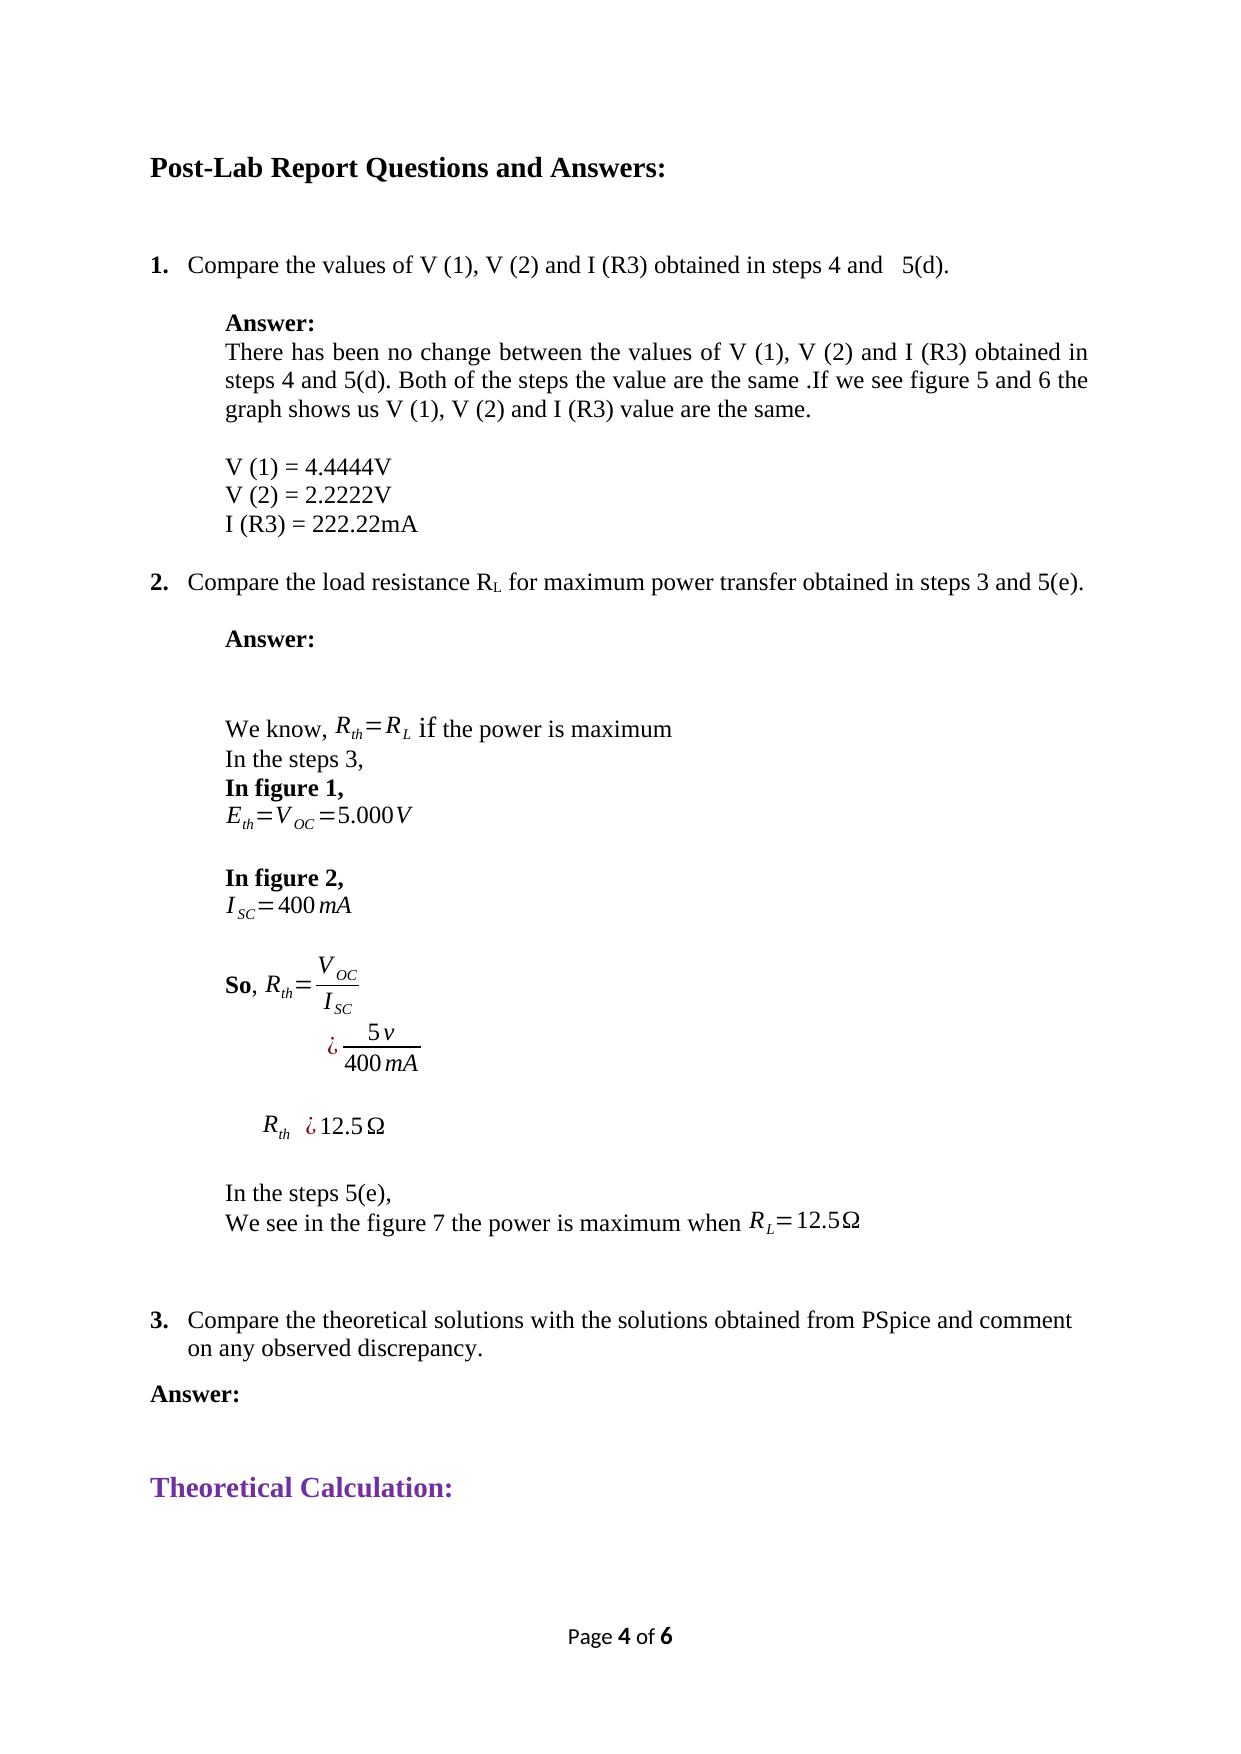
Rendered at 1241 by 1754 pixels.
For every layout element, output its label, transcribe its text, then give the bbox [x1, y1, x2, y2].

list Compare the load resistance RL for maximum power transfer obtained in steps 3 and 5(e). [150, 567, 1090, 595]
list We see in the figure 7 the power is maximum when [225, 1207, 1090, 1238]
list In figure 1, [225, 773, 1090, 802]
list V (1) = 4.4444V [225, 452, 1090, 480]
list So, [225, 952, 1090, 1018]
list Answer: [225, 624, 1090, 653]
list In figure 2, [225, 862, 1090, 892]
list In the steps 5(e), [225, 1178, 1090, 1207]
text Theoretical Calculation: [150, 1470, 1090, 1503]
list V (2) = 2.2222V [225, 480, 1090, 509]
list Answer: [225, 308, 1090, 337]
list In the steps 3, [225, 744, 1090, 773]
list I (R3) = 222.22mA [225, 509, 1090, 538]
list Compare the theoretical solutions with the solutions obtained from PSpice and comment on any observed discrepancy. [150, 1305, 1090, 1362]
text Post-Lab Report Questions and Answers: [150, 150, 1090, 183]
list There has been no change between the values of V (1), V (2) and I (R3) obtained in steps 4 and 5(d). Both of the steps the value are the same .If we see figure 5 and 6 the graph shows us V (1), V (2) and I (R3) value are the same. [225, 337, 1090, 423]
list Compare the values of V (1), V (2) and I (R3) obtained in steps 4 and 5(d). [150, 250, 1090, 279]
list We know, if the power is maximum [225, 710, 1090, 744]
text Answer: [150, 1379, 1090, 1408]
